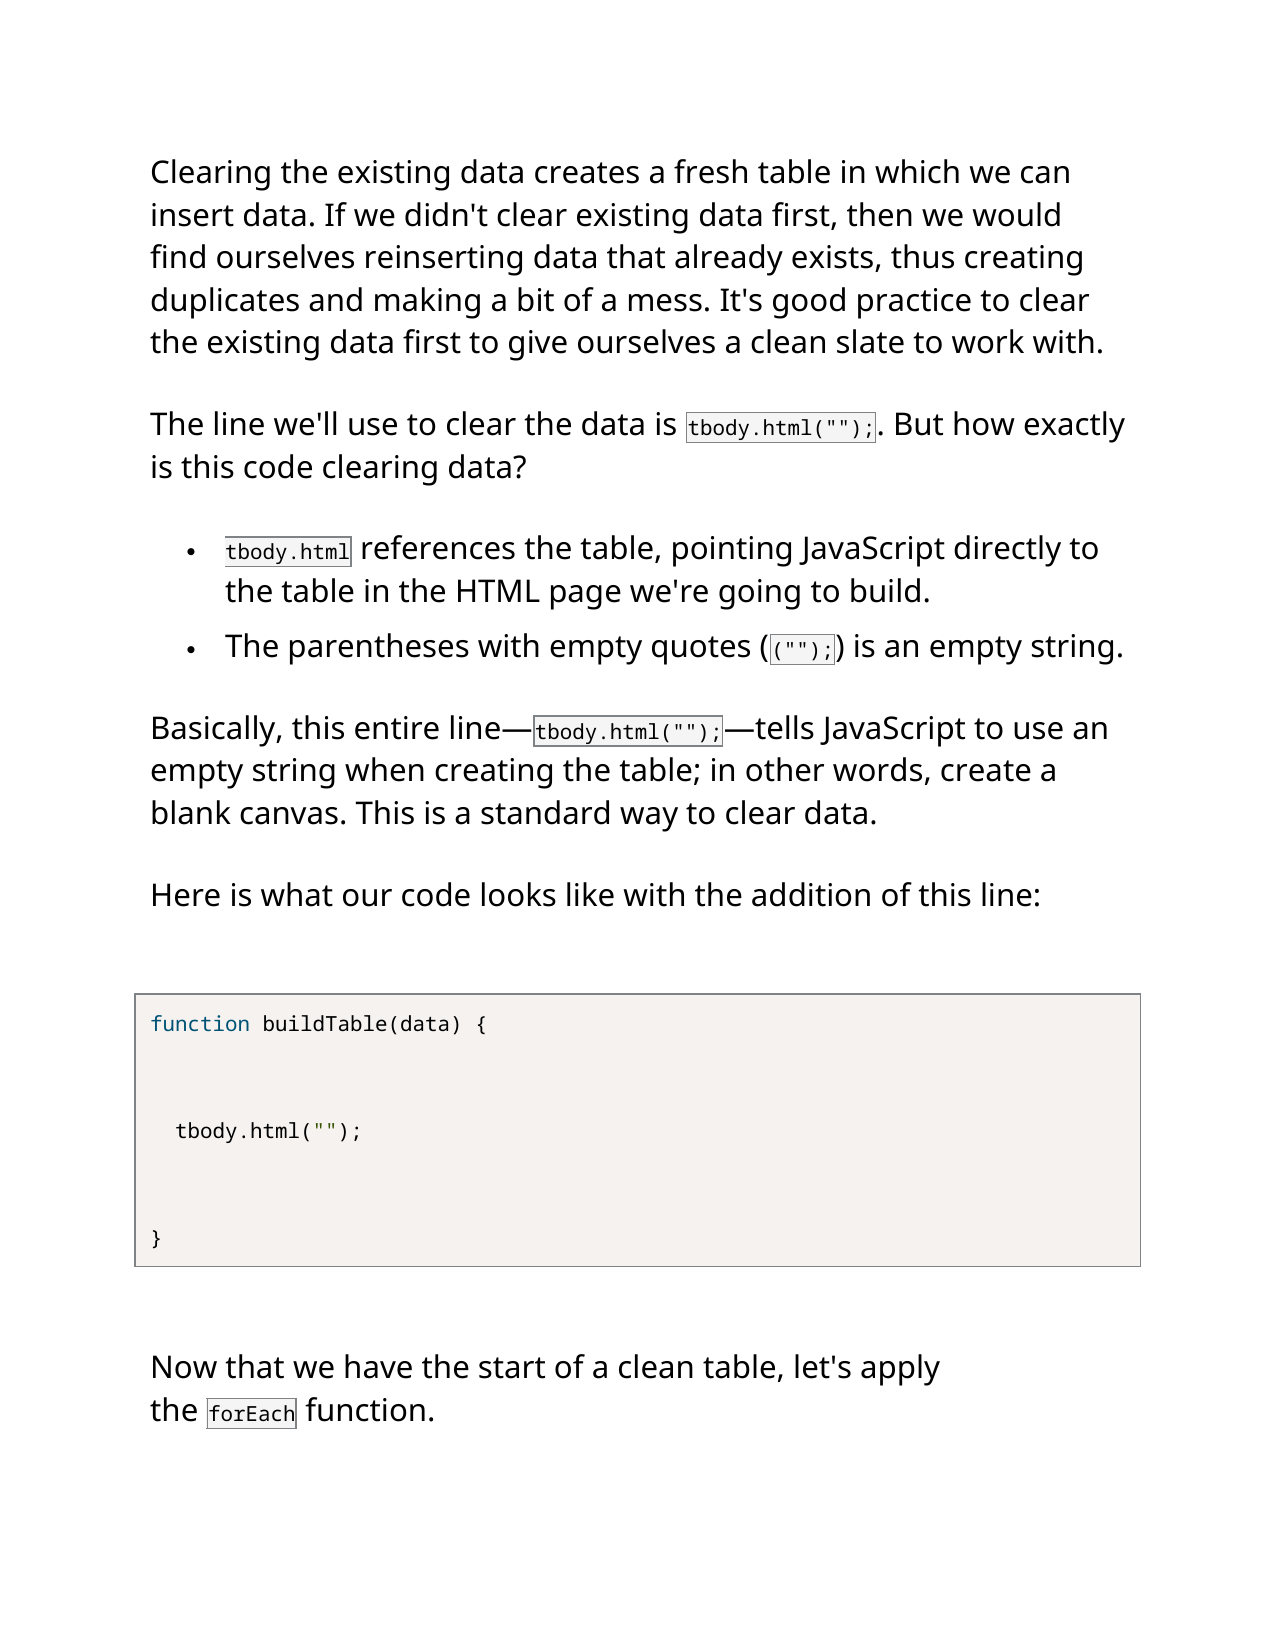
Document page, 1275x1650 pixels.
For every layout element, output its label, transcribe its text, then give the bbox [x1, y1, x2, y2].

text Basically, this entire line—tbody.html("");—tells JavaScript to use an empty string when creating the table; in other words, create a blank canvas. This is a standard way to clear data. [150, 706, 1125, 833]
text Now that we have the start of a clean table, let's apply the forEach function. [150, 1345, 1125, 1431]
text Clearing the existing data creates a fresh table in which we can insert data. If we didn't clear existing data first, then we would find ourselves reinserting data that already exists, thus creating duplicates and making a bit of a mess. It's good practice to clear the existing data first to give ourselves a clean slate to work with. [150, 150, 1125, 363]
text Here is what our code looks like with the addition of this line: [150, 873, 1125, 915]
text } [136, 1206, 1140, 1266]
text function buildTable(data) { [136, 995, 1140, 1038]
text The line we'll use to clear the data is tbody.html("");. But how exactly is this code clearing data? [150, 402, 1125, 487]
list tbody.html references the table, pointing JavaScript directly to the table in the HTML page we're going to build. [187, 526, 1125, 612]
list The parentheses with empty quotes (("");) is an empty string. [187, 624, 1125, 667]
text tbody.html(""); [136, 1100, 1140, 1144]
